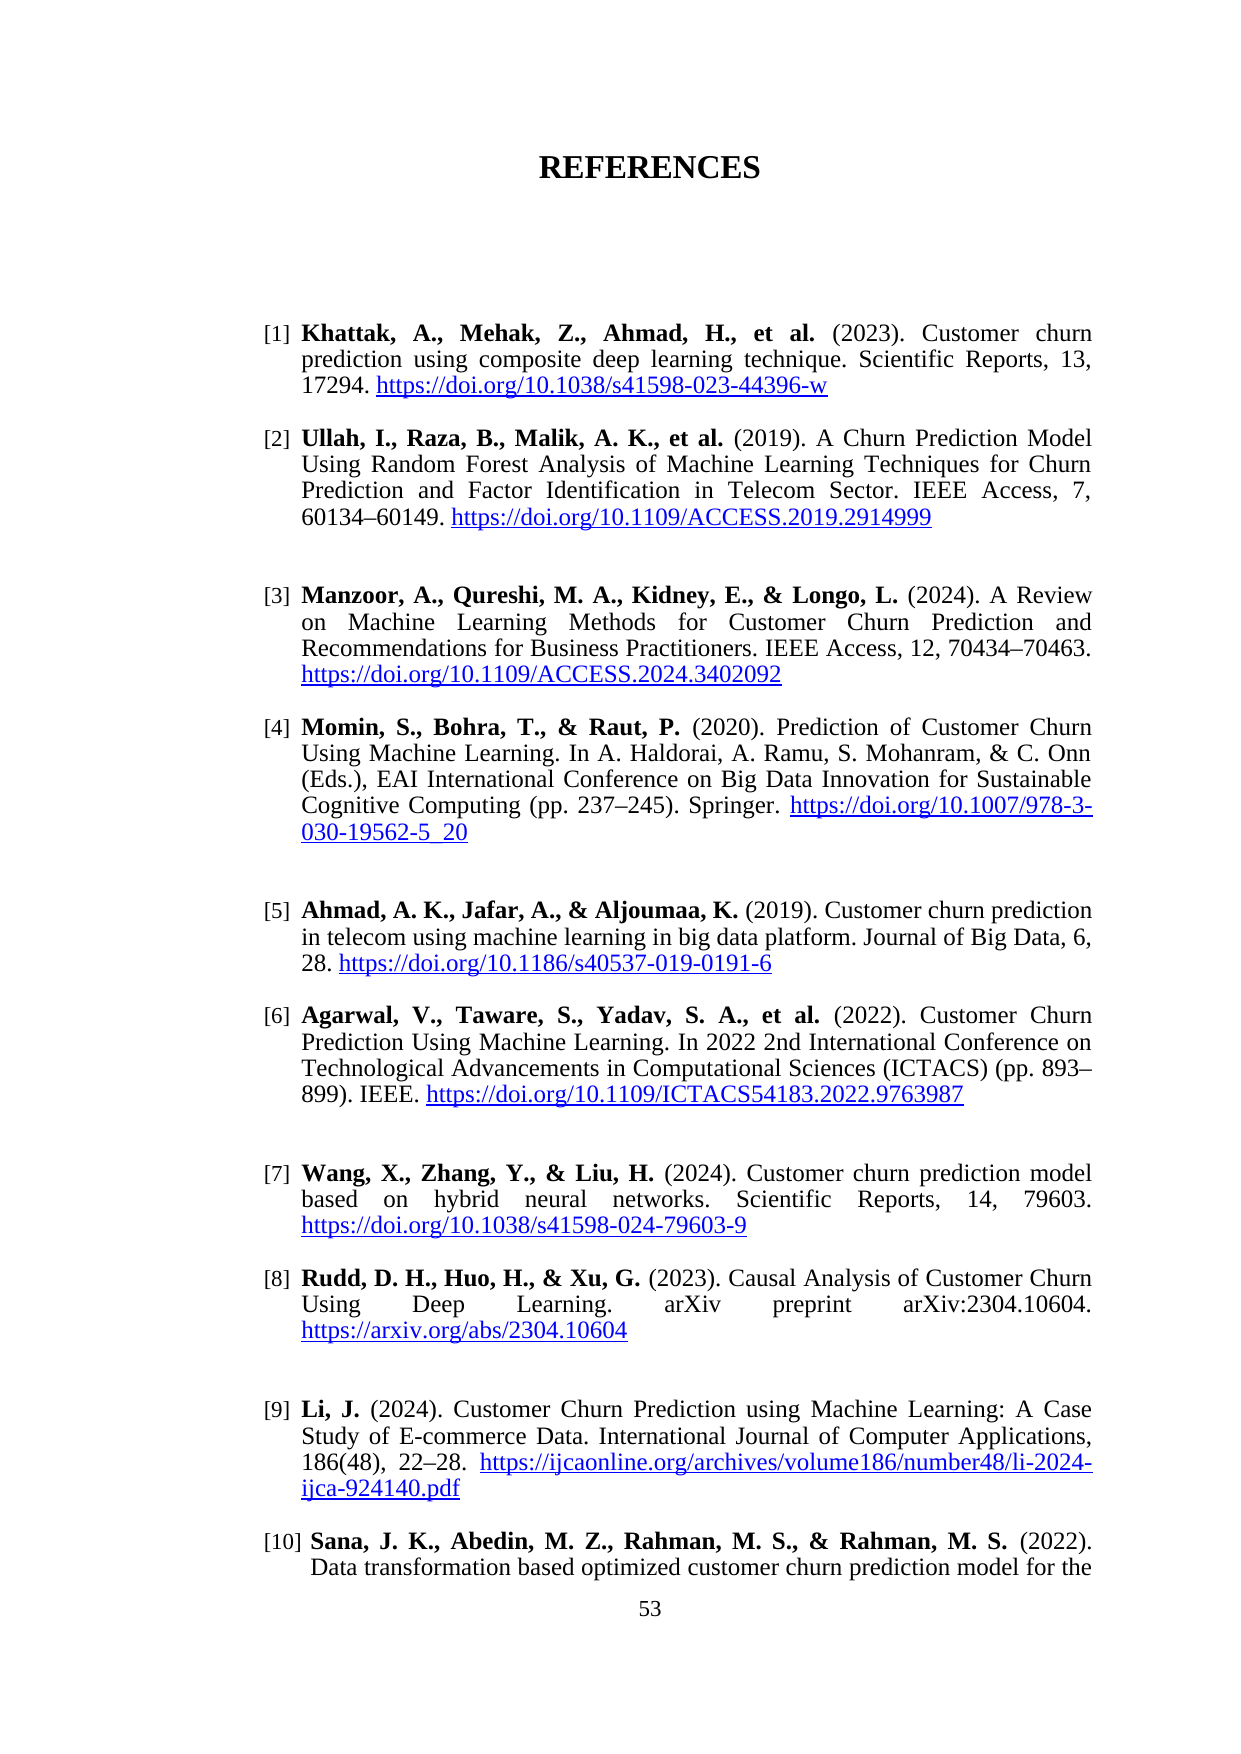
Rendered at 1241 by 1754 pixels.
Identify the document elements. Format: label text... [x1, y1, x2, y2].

list Agarwal, V., Taware, S., Yadav, S. A., et al. (2022). Customer Churn Prediction Using Machine Learning. In 2022 2nd International Conference on Technological Advancements in Computational Sciences (ICTACS) (pp. 893–899). IEEE. https://doi.org/10.1109/ICTACS54183.2022.9763987 [263, 1003, 1092, 1108]
list Li, J. (2024). Customer Churn Prediction using Machine Learning: A Case Study of E-commerce Data. International Journal of Computer Applications, 186(48), 22–28. https://ijcaonline.org/archives/volume186/number48/li-2024-ijca-924140.pdf [263, 1397, 1092, 1502]
list Ahmad, A. K., Jafar, A., & Aljoumaa, K. (2019). Customer churn prediction in telecom using machine learning in big data platform. Journal of Big Data, 6, 28. https://doi.org/10.1186/s40537-019-0191-6 [263, 898, 1092, 977]
list Khattak, A., Mehak, Z., Ahmad, H., et al. (2023). Customer churn prediction using composite deep learning technique. Scientific Reports, 13, 17294. https://doi.org/10.1038/s41598-023-44396-w [263, 320, 1092, 399]
list Rudd, D. H., Huo, H., & Xu, G. (2023). Causal Analysis of Customer Churn Using Deep Learning. arXiv preprint arXiv:2304.10604. https://arxiv.org/abs/2304.10604 [263, 1266, 1092, 1344]
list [263, 1528, 1092, 1581]
list Manzoor, A., Qureshi, M. A., Kidney, E., & Longo, L. (2024). A Review on Machine Learning Methods for Customer Churn Prediction and Recommendations for Business Practitioners. IEEE Access, 12, 70434–70463. https://doi.org/10.1109/ACCESS.2024.3402092 [263, 583, 1092, 688]
list Wang, X., Zhang, Y., & Liu, H. (2024). Customer churn prediction model based on hybrid neural networks. Scientific Reports, 14, 79603. https://doi.org/10.1038/s41598-024-79603-9 [263, 1161, 1092, 1239]
subtitle REFERENCES [207, 148, 1092, 186]
list Momin, S., Bohra, T., & Raut, P. (2020). Prediction of Customer Churn Using Machine Learning. In A. Haldorai, A. Ramu, S. Mohanram, & C. Onn (Eds.), EAI International Conference on Big Data Innovation for Sustainable Cognitive Computing (pp. 237–245). Springer. https://doi.org/10.1007/978-3-030-19562-5_20 [263, 714, 1092, 845]
list Ullah, I., Raza, B., Malik, A. K., et al. (2019). A Churn Prediction Model Using Random Forest Analysis of Machine Learning Techniques for Churn Prediction and Factor Identification in Telecom Sector. IEEE Access, 7, 60134–60149. https://doi.org/10.1109/ACCESS.2019.2914999 [263, 425, 1092, 530]
